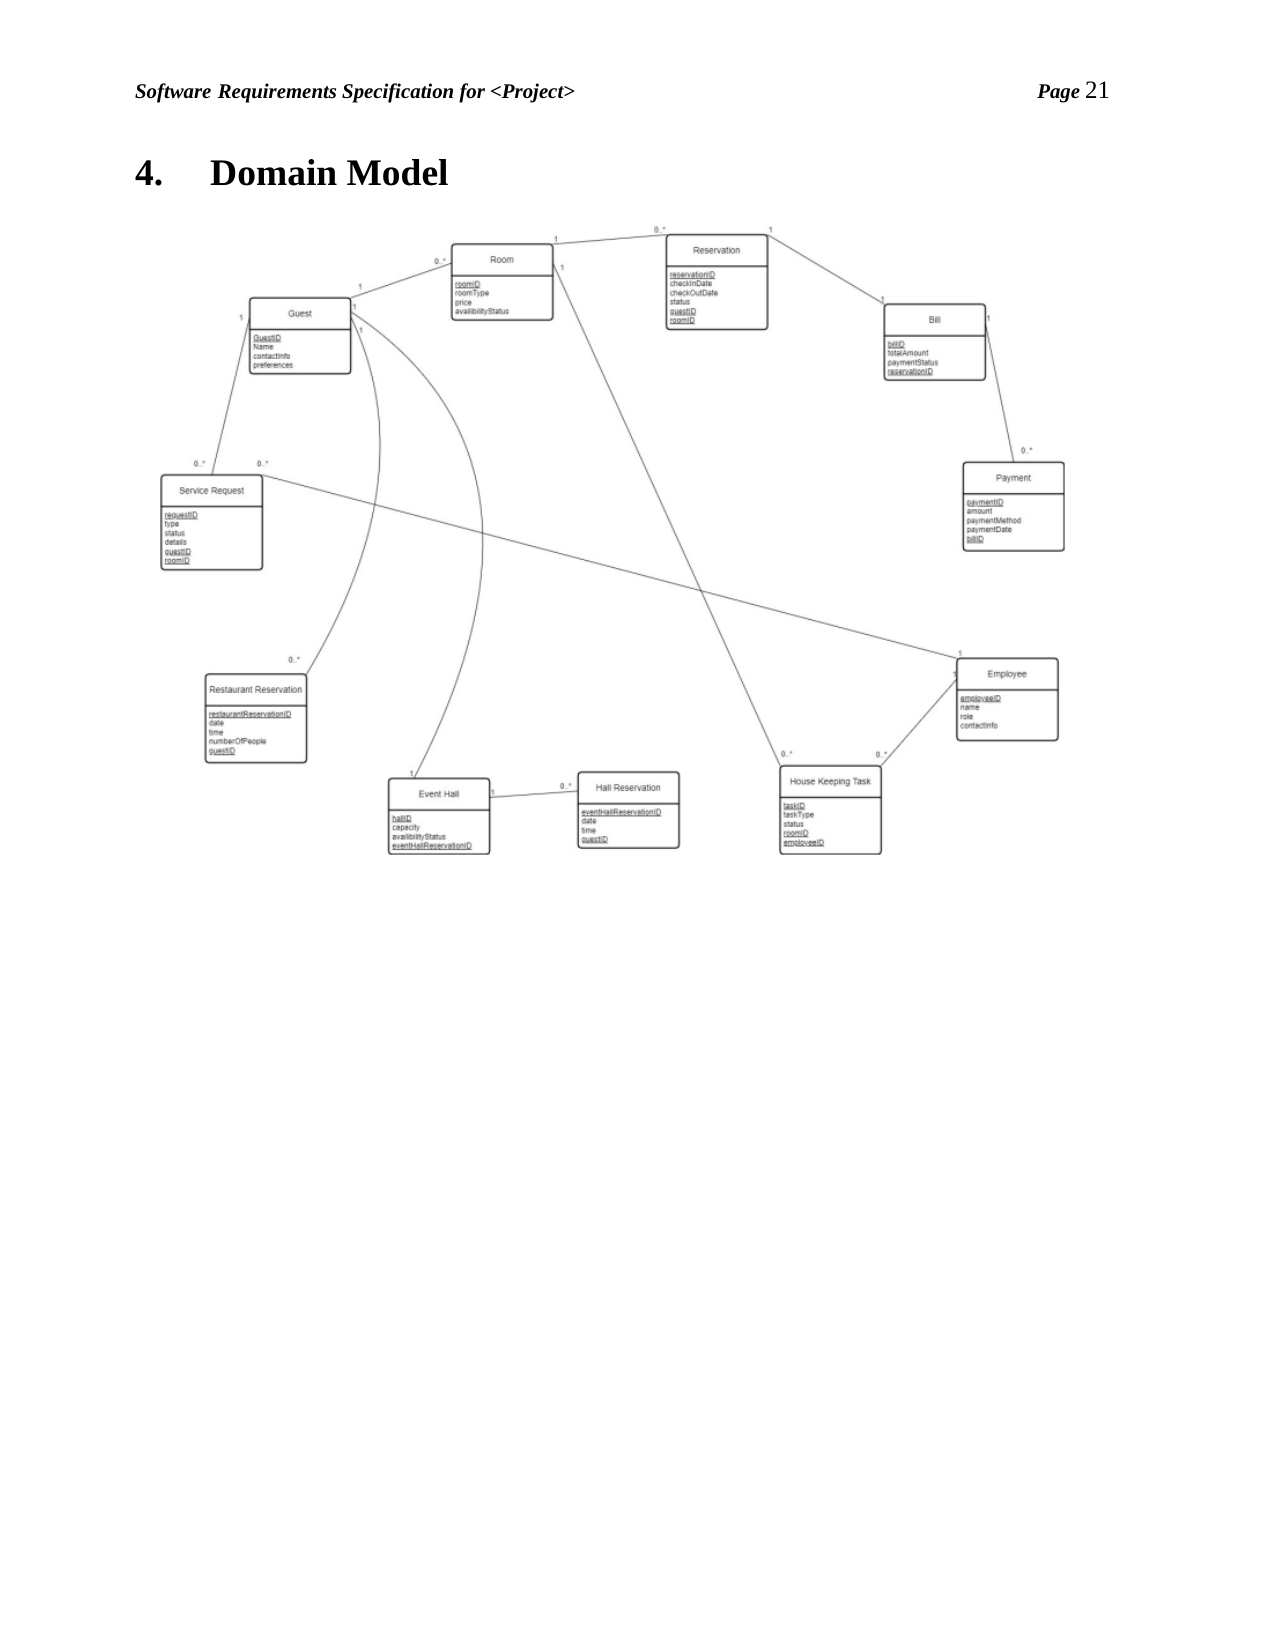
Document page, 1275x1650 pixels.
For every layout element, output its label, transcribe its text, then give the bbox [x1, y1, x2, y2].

subtitle Domain Model [135, 150, 1140, 193]
picture [135, 218, 1140, 894]
